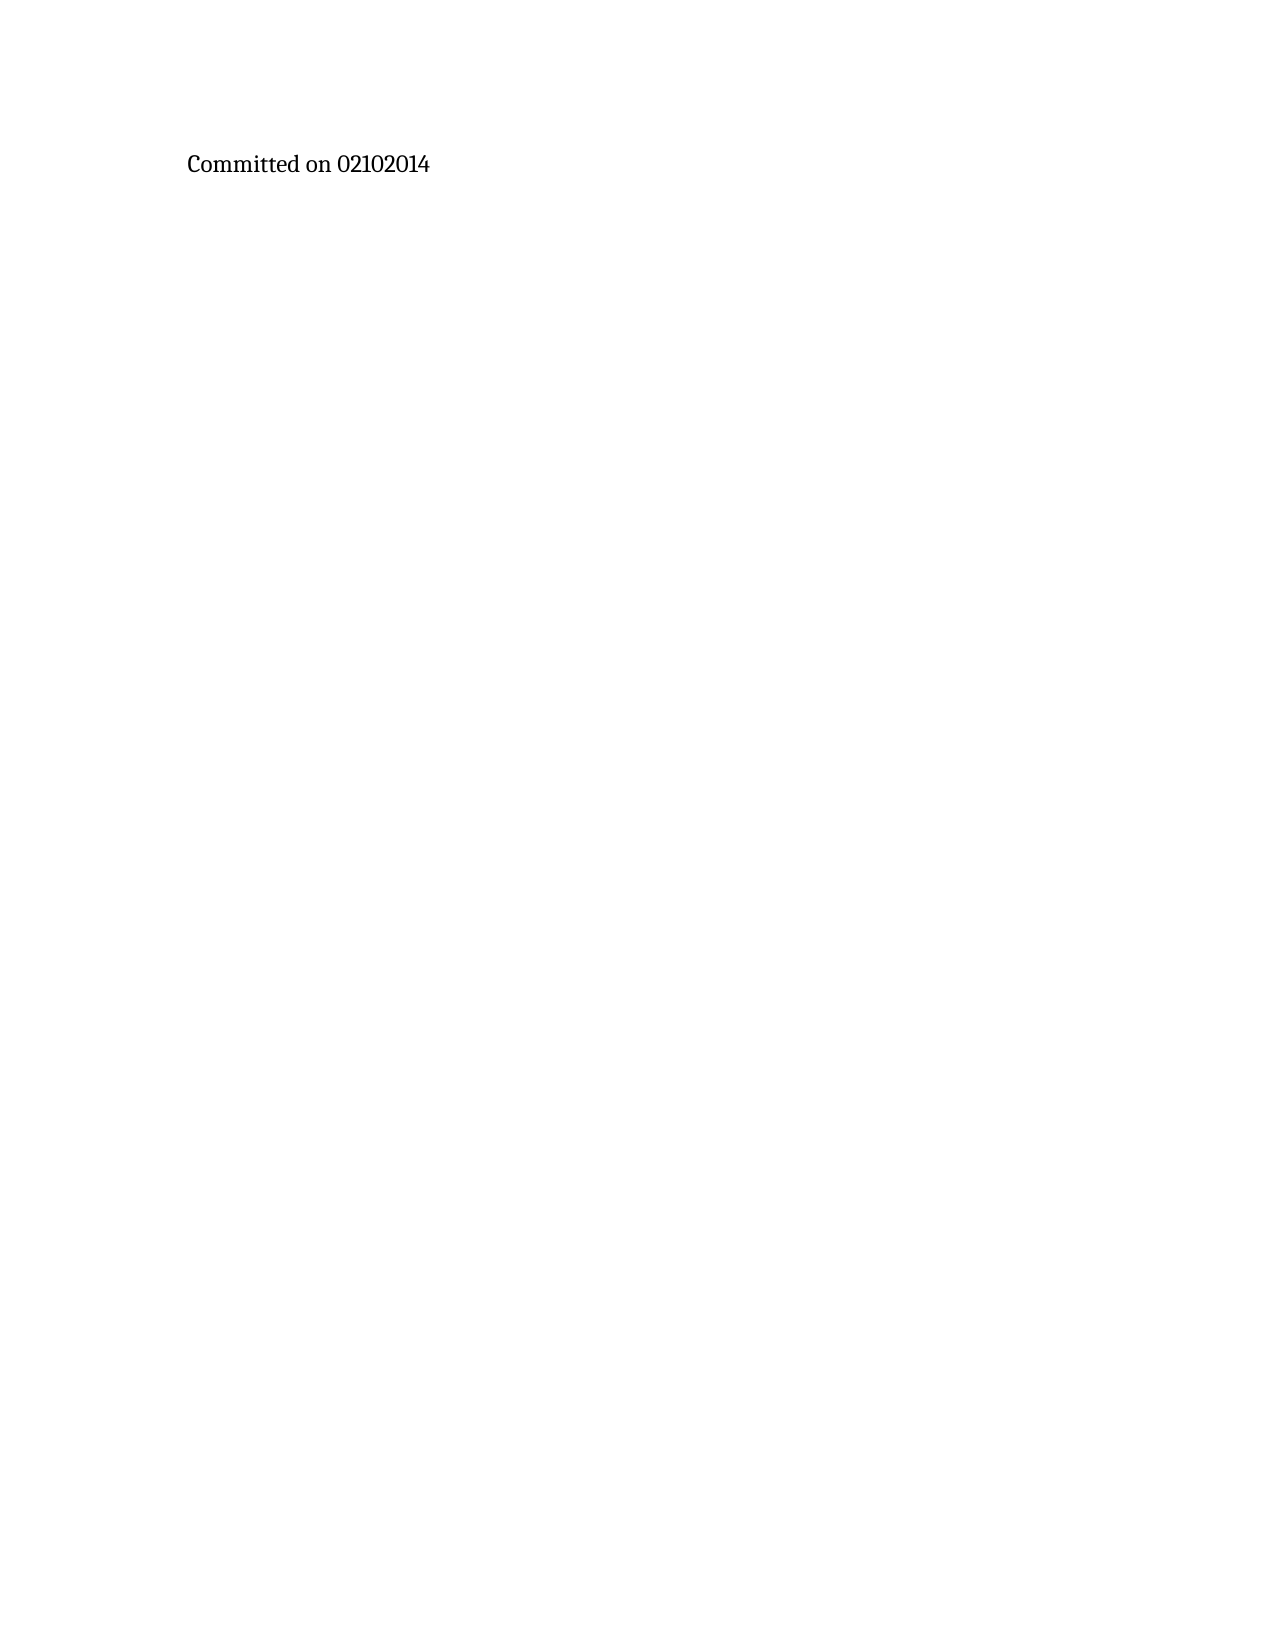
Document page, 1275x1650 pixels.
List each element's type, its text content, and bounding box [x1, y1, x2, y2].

text Committed on 02102014 [187, 150, 1087, 179]
